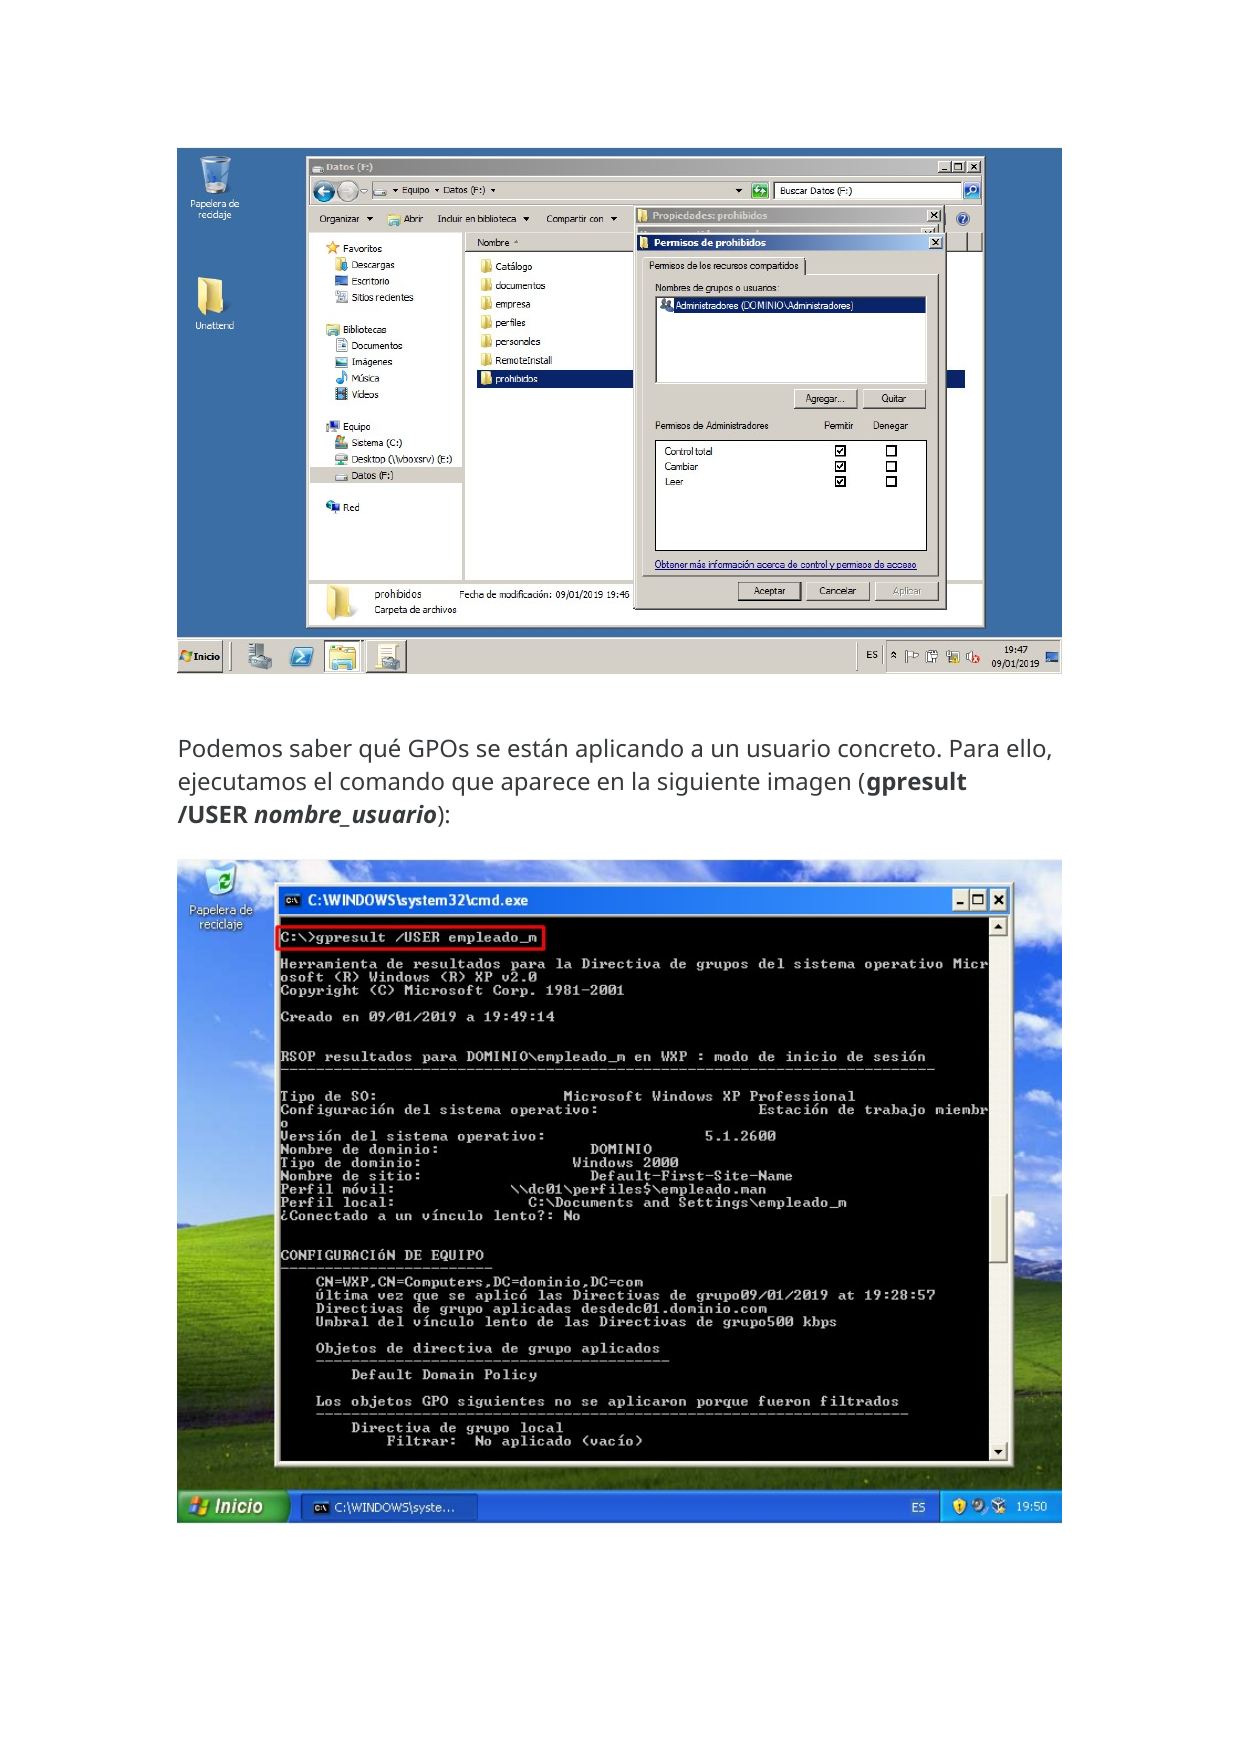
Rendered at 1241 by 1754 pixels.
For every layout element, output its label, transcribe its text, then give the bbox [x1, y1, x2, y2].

text Podemos saber qué GPOs se están aplicando a un usuario concreto. Para ello, ejecutamos el comando que aparece en la siguiente imagen (gpresult /USER nombre_usuario): [177, 732, 1063, 830]
picture [177, 147, 1062, 674]
picture [177, 859, 1062, 1524]
